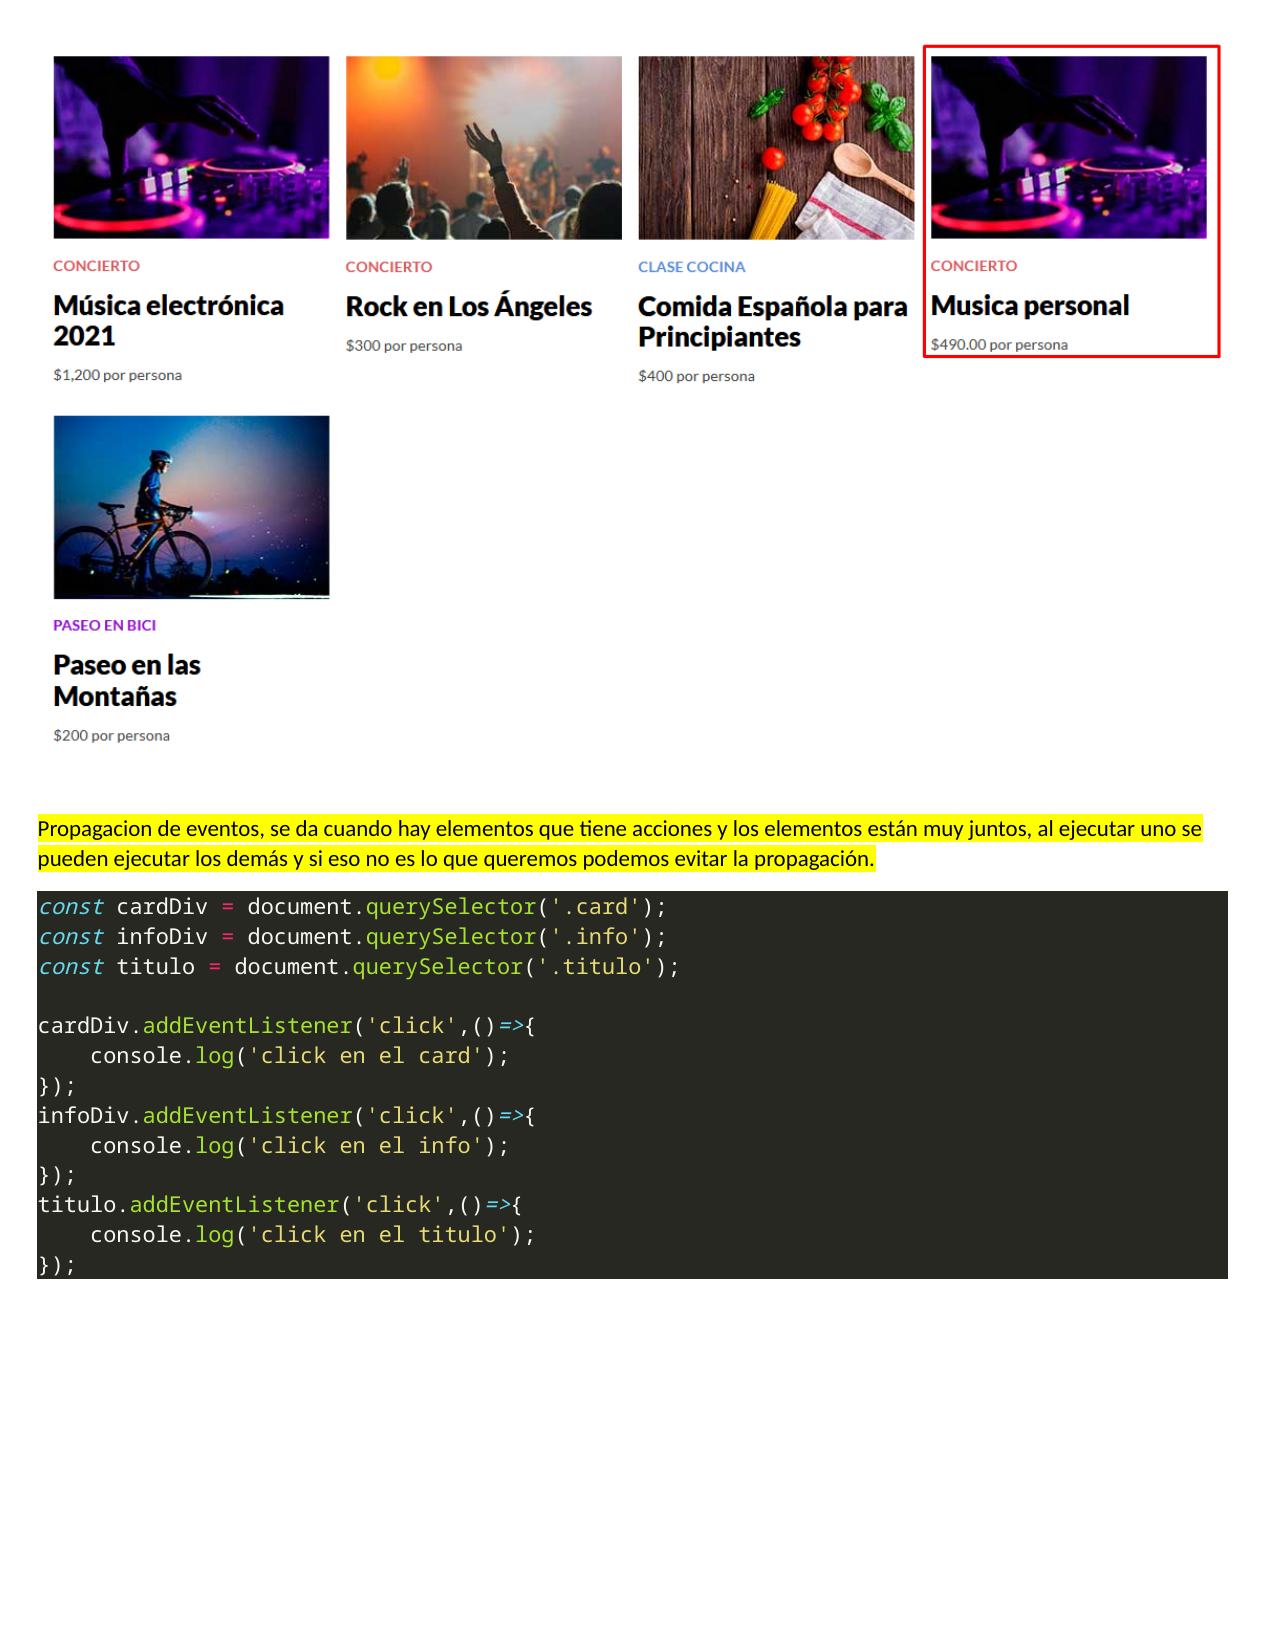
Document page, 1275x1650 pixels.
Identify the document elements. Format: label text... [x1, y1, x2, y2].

text console.log('click en el titulo'); [37, 1219, 1228, 1249]
text console.log('click en el card'); [37, 1040, 1228, 1070]
text }); [37, 1249, 1228, 1279]
text titulo.addEventListener('click',()=>{ [37, 1189, 1228, 1219]
text const titulo = document.querySelector('.titulo'); [37, 951, 1228, 981]
text }); [37, 1070, 1228, 1100]
text }); [37, 1159, 1228, 1189]
text infoDiv.addEventListener('click',()=>{ [37, 1100, 1228, 1130]
picture [37, 28, 1229, 749]
text Propagacion de eventos, se da cuando hay elementos que tiene acciones y los elementos están muy juntos, al ejecutar uno se pueden ejecutar los demás y si eso no es lo que queremos podemos evitar la propagación. [37, 814, 1228, 872]
text const cardDiv = document.querySelector('.card'); [37, 891, 1228, 921]
text const infoDiv = document.querySelector('.info'); [37, 921, 1228, 951]
text console.log('click en el info'); [37, 1130, 1228, 1159]
text cardDiv.addEventListener('click',()=>{ [37, 1011, 1228, 1040]
